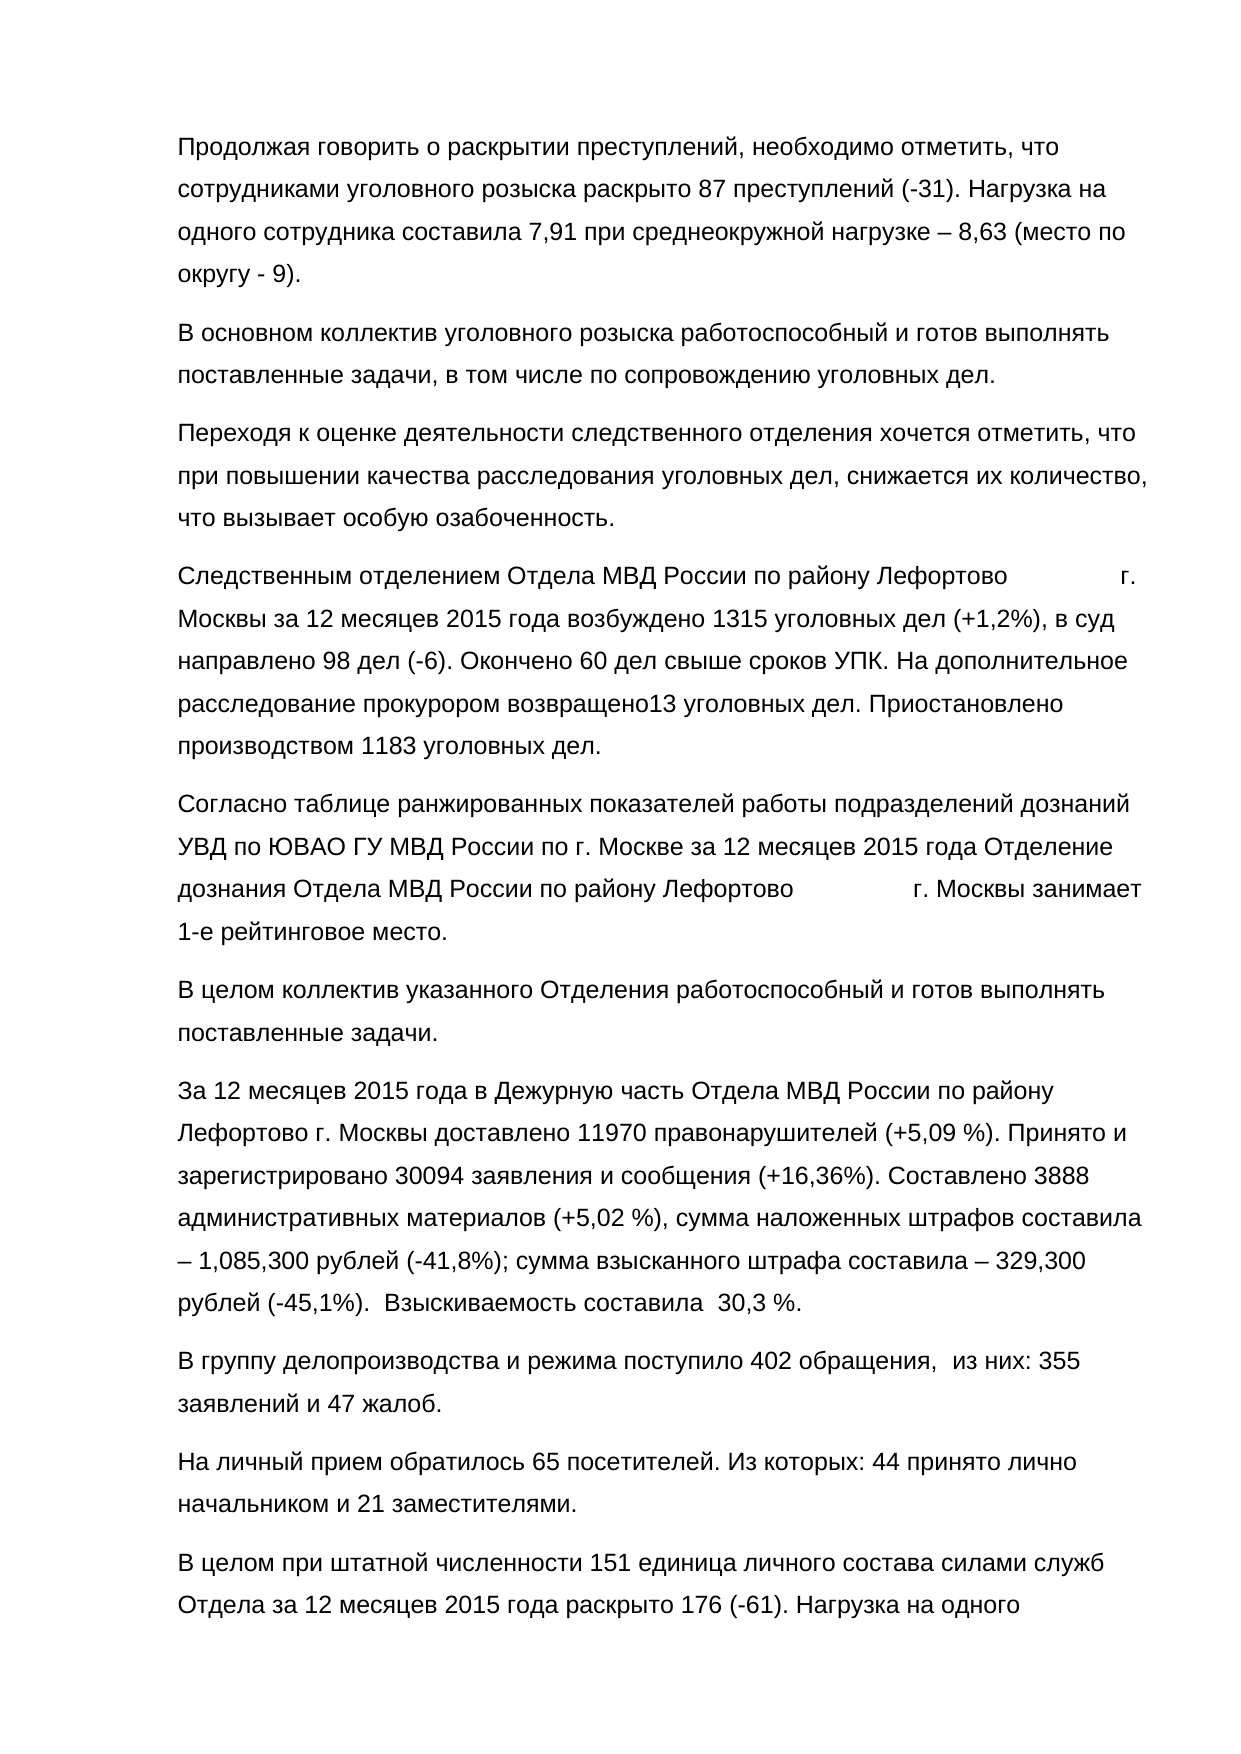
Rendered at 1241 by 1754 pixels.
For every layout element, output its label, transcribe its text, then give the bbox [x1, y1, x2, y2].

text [177, 1534, 1152, 1619]
text В группу делопроизводства и режима поступило 402 обращения, из них: 355 заявлений и 47 жалоб. [177, 1332, 1152, 1417]
text На личный прием обратилось 65 посетителей. Из которых: 44 принято лично начальником и 21 заместителями. [177, 1433, 1152, 1518]
text За 12 месяцев 2015 года в Дежурную часть Отдела МВД России по району Лефортово г. Москвы доставлено 11970 правонарушителей (+5,09 %). Принято и зарегистрировано 30094 заявления и сообщения (+16,36%). Составлено 3888 административных материалов (+5,02 %), сумма наложенных штрафов составила – 1,085,300 рублей (-41,8%); сумма взысканного штрафа составила – 329,300 рублей (-45,1%). Взыскиваемость составила 30,3 %. [177, 1062, 1152, 1317]
text В целом коллектив указанного Отделения работоспособный и готов выполнять поставленные задачи. [177, 961, 1152, 1046]
text В основном коллектив уголовного розыска работоспособный и готов выполнять поставленные задачи, в том числе по сопровождению уголовных дел. [177, 304, 1152, 389]
text Согласно таблице ранжированных показателей работы подразделений дознаний УВД по ЮВАО ГУ МВД России по г. Москве за 12 месяцев 2015 года Отделение дознания Отдела МВД России по району Лефортово г. Москвы занимает 1-е рейтинговое место. [177, 776, 1152, 946]
text Продолжая говорить о раскрытии преступлений, необходимо отметить, что сотрудниками уголовного розыска раскрыто 87 преступлений (-31). Нагрузка на одного сотрудника составила 7,91 при среднеокружной нагрузке – 8,63 (место по округу - 9). [177, 118, 1152, 288]
text Следственным отделением Отдела МВД России по району Лефортово г. Москвы за 12 месяцев 2015 года возбуждено 1315 уголовных дел (+1,2%), в суд направлено 98 дел (-6). Окончено 60 дел свыше сроков УПК. На дополнительное расследование прокурором возвращено13 уголовных дел. Приостановлено производством 1183 уголовных дел. [177, 547, 1152, 760]
text Переходя к оценке деятельности следственного отделения хочется отметить, что при повышении качества расследования уголовных дел, снижается их количество, что вызывает особую озабоченность. [177, 404, 1152, 532]
